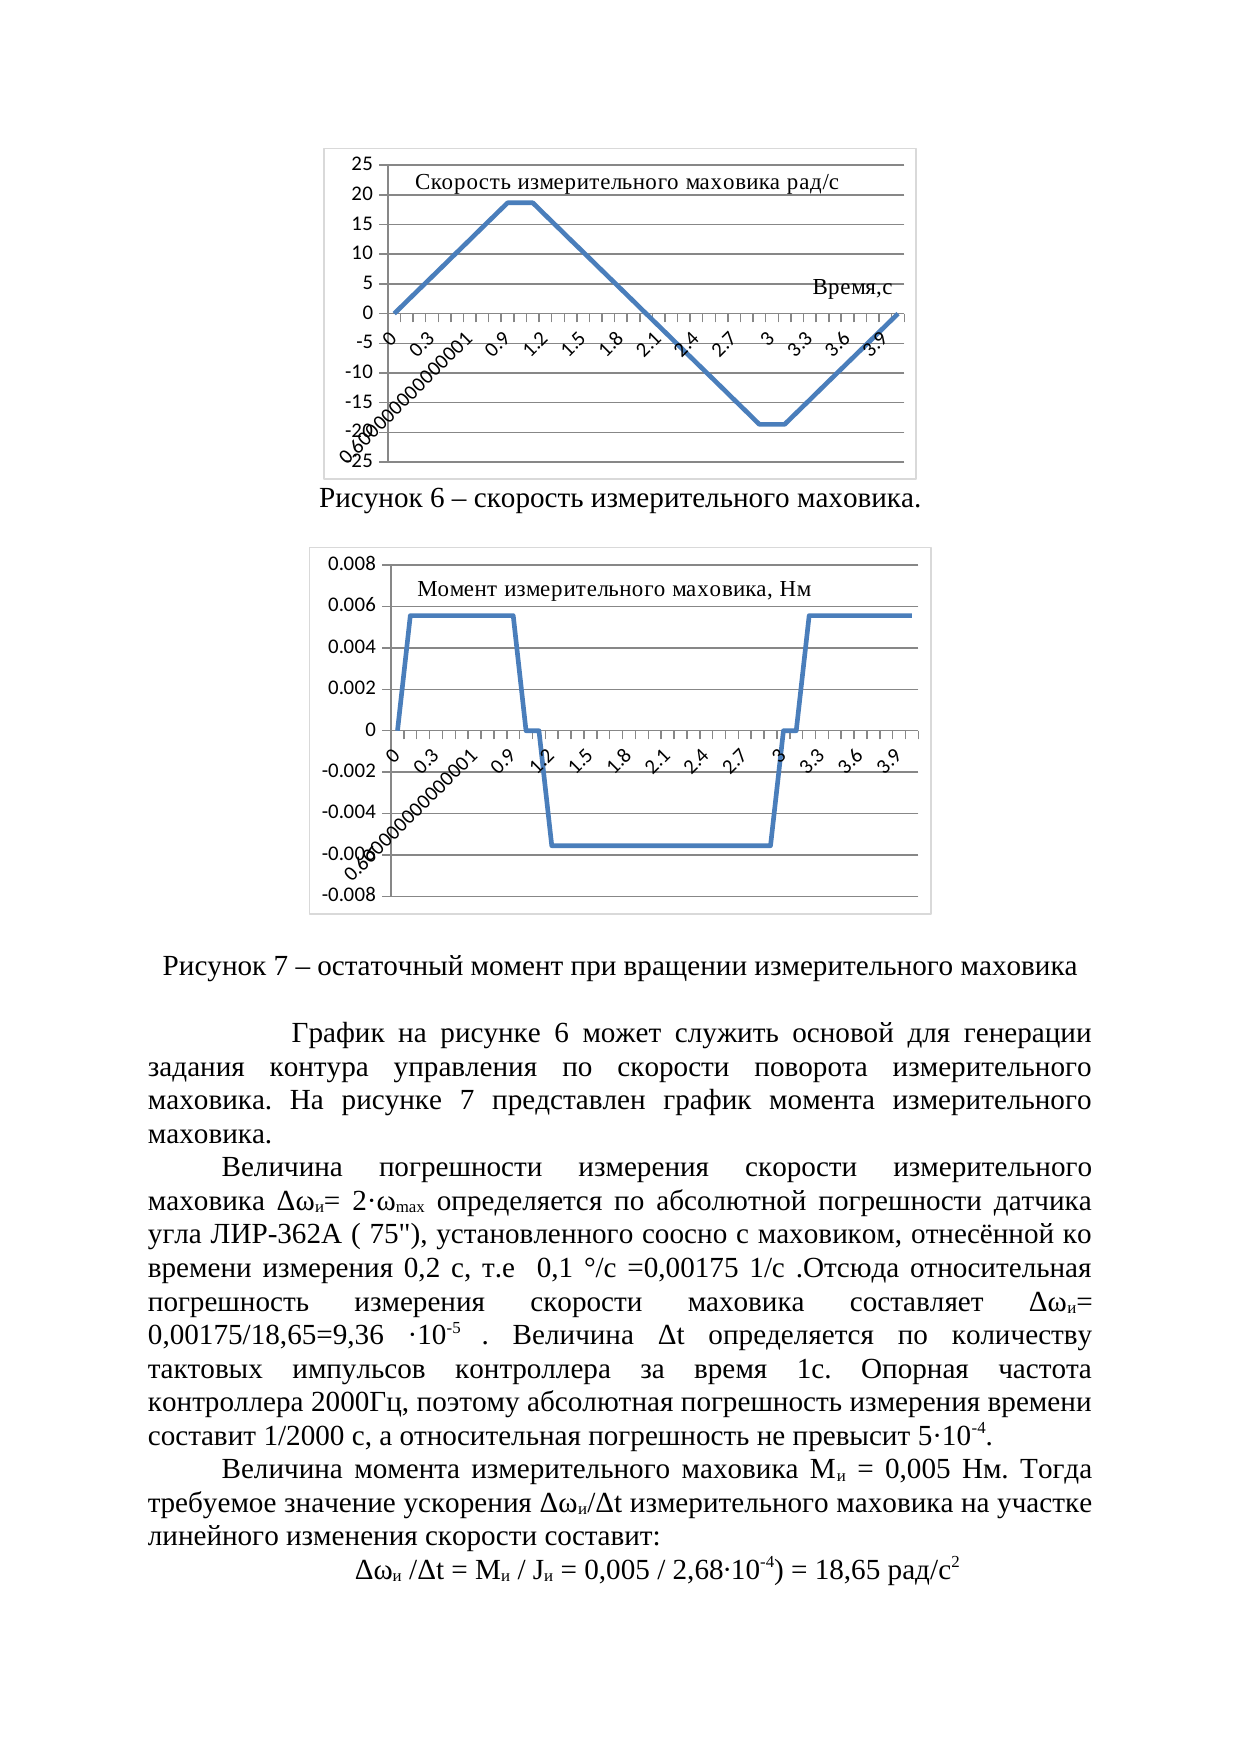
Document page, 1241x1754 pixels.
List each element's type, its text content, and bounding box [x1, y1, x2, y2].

text Рисунок 6 – скорость измерительного маховика. [148, 480, 1092, 513]
text График на рисунке 6 может служить основой для генерации задания контура управления по скорости поворота измерительного маховика. На рисунке 7 представлен график момента измерительного маховика. [148, 1015, 1092, 1149]
text Величина погрешности измерения скорости измерительного маховика Δωи= 2·ωmax определяется по абсолютной погрешности датчика угла ЛИР-362А ( 75"), установленного соосно с маховиком, отнесённой ко времени измерения 0,2 с, т.е 0,1 °/с =0,00175 1/с .Отсюда относительная погрешность измерения скорости маховика составляет Δωи= 0,00175/18,65=9,36 ·10-5 . Величина Δt определяется по количеству тактовых импульсов контроллера за время 1с. Опорная частота контроллера 2000Гц, поэтому абсолютная погрешность измерения времени составит 1/2000 с, а относительная погрешность не превысит 5·10-4. [148, 1149, 1092, 1451]
text Величина момента измерительного маховика Ми = 0,005 Нм. Тогда требуемое значение ускорения Δωи/Δt измерительного маховика на участке линейного изменения скорости составит: [148, 1451, 1092, 1552]
text Δωи /Δt = Ми / Jи = 0,005 / 2,68∙10-4) = 18,65 рад/с2 [148, 1552, 1092, 1586]
text Рисунок 7 – остаточный момент при вращении измерительного маховика [148, 948, 1092, 982]
